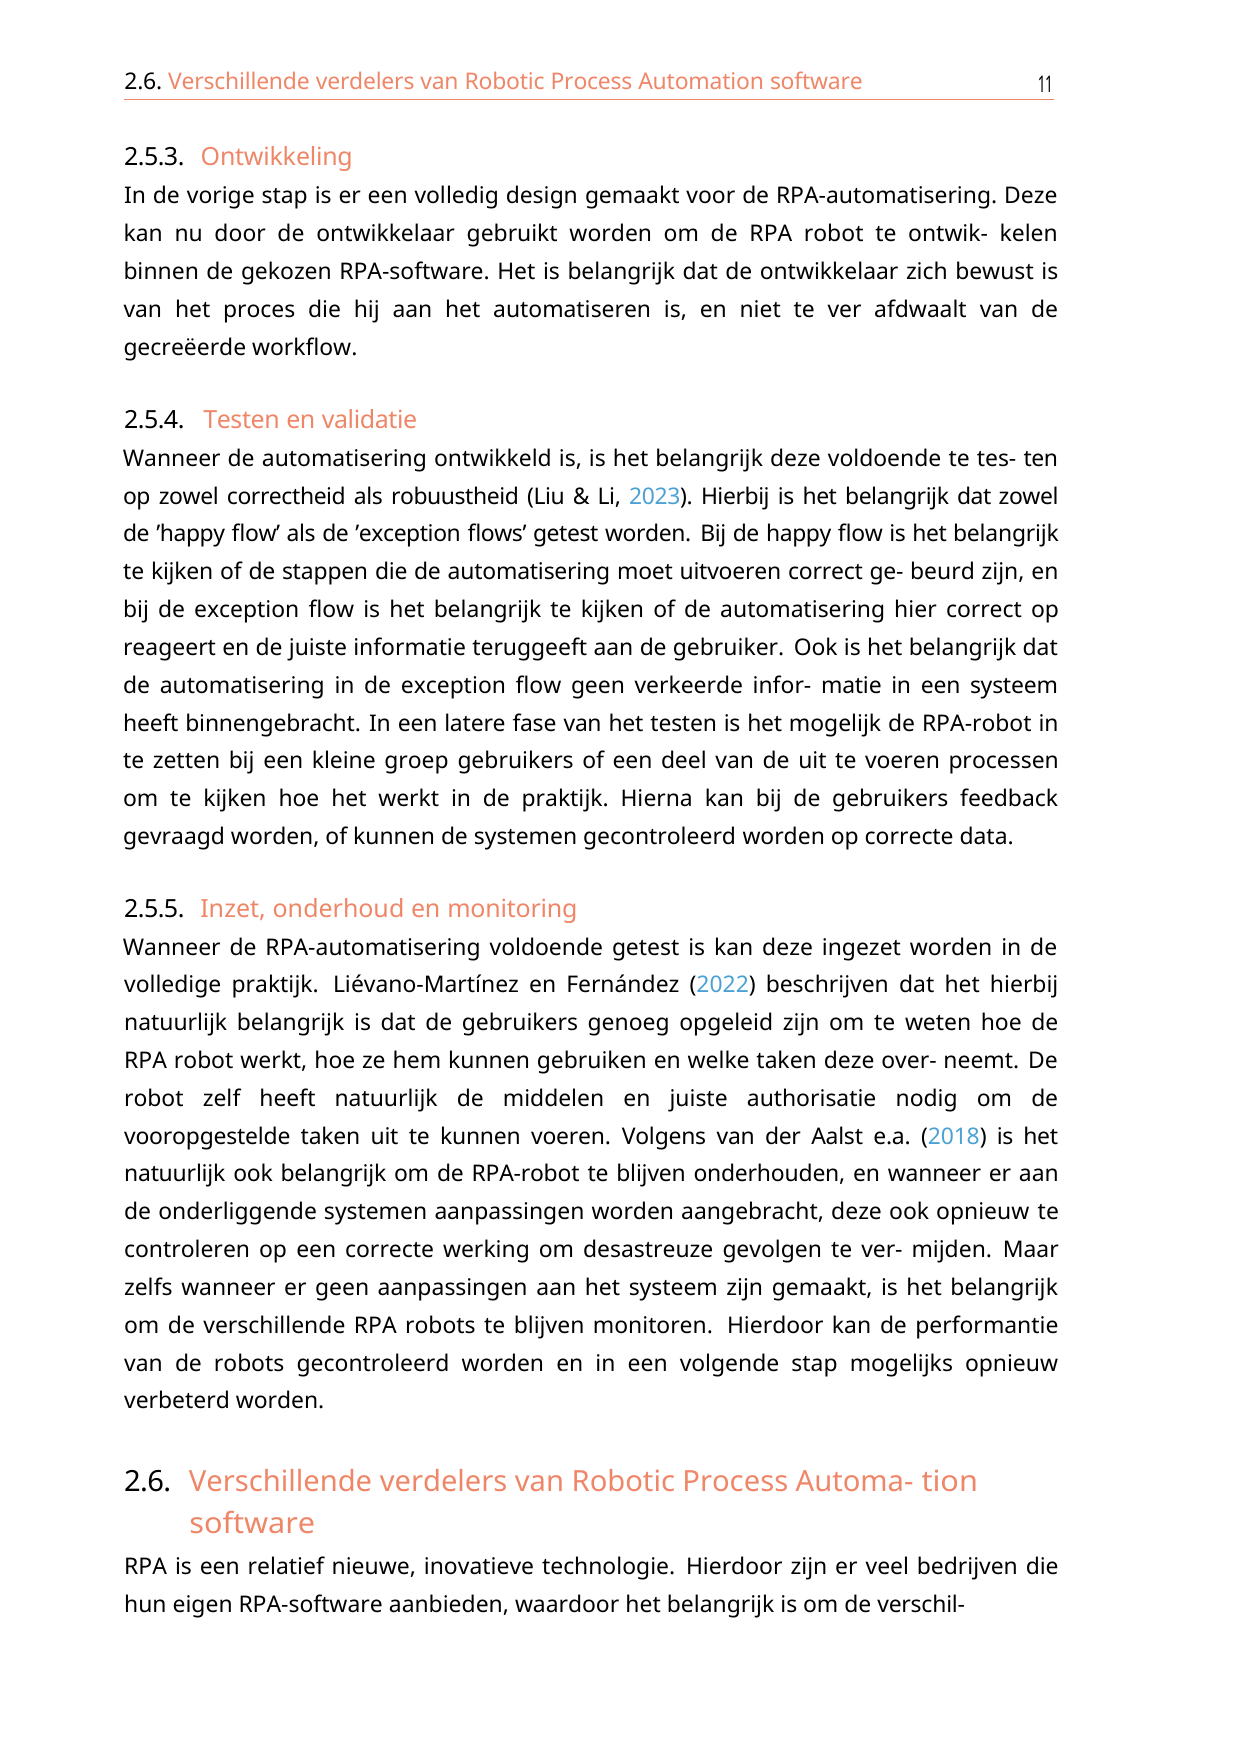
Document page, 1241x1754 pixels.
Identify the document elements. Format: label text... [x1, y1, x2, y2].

text RPA is een relatief nieuwe, inovatieve technologie. Hierdoor zijn er veel bedrijven die hun eigen RPA-software aanbieden, waardoor het belangrijk is om de verschil- [124, 1550, 1059, 1619]
text Wanneer de RPA-automatisering voldoende getest is kan deze ingezet worden in de volledige praktijk. Liévano-Martínez en Fernández (2022) beschrijven dat het hierbij natuurlijk belangrijk is dat de gebruikers genoeg opgeleid zijn om te weten hoe de RPA robot werkt, hoe ze hem kunnen gebruiken en welke taken deze over- neemt. De robot zelf heeft natuurlijk de middelen en juiste authorisatie nodig om de vooropgestelde taken uit te kunnen voeren. Volgens van der Aalst e.a. (2018) is het natuurlijk ook belangrijk om de RPA-robot te blijven onderhouden, en wanneer er aan de onderliggende systemen aanpassingen worden aangebracht, deze ook opnieuw te controleren op een correcte werking om desastreuze gevolgen te ver- mijden. Maar zelfs wanneer er geen aanpassingen aan het systeem zijn gemaakt, is het belangrijk om de verschillende RPA robots te blijven monitoren. Hierdoor kan de performantie van de robots gecontroleerd worden en in een volgende stap mogelijks opnieuw verbeterd worden. [123, 931, 1059, 1416]
text In de vorige stap is er een volledig design gemaakt voor de RPA-automatisering. Deze kan nu door de ontwikkelaar gebruikt worden om de RPA robot te ontwik- kelen binnen de gekozen RPA-software. Het is belangrijk dat de ontwikkelaar zich bewust is van het proces die hij aan het automatiseren is, en niet te ver afdwaalt van de gecreëerde workflow. [123, 179, 1059, 362]
text Wanneer de automatisering ontwikkeld is, is het belangrijk deze voldoende te tes- ten op zowel correctheid als robuustheid (Liu & Li, 2023). Hierbij is het belangrijk dat zowel de ’happy flow’ als de ’exception flows’ getest worden. Bij de happy flow is het belangrijk te kijken of de stappen die de automatisering moet uitvoeren correct ge- beurd zijn, en bij de exception flow is het belangrijk te kijken of de automatisering hier correct op reageert en de juiste informatie teruggeeft aan de gebruiker. Ook is het belangrijk dat de automatisering in de exception flow geen verkeerde infor- matie in een systeem heeft binnengebracht. In een latere fase van het testen is het mogelijk de RPA-robot in te zetten bij een kleine groep gebruikers of een deel van de uit te voeren processen om te kijken hoe het werkt in de praktijk. Hierna kan bij de gebruikers feedback gevraagd worden, of kunnen de systemen gecontroleerd worden op correcte data. [123, 442, 1059, 851]
subtitle Verschillende verdelers van Robotic Process Automa- tion software [124, 1460, 1060, 1542]
subtitle Ontwikkeling [124, 139, 1240, 173]
subtitle Inzet, onderhoud en monitoring [124, 890, 1240, 924]
subtitle Testen en validatie [124, 401, 1240, 436]
